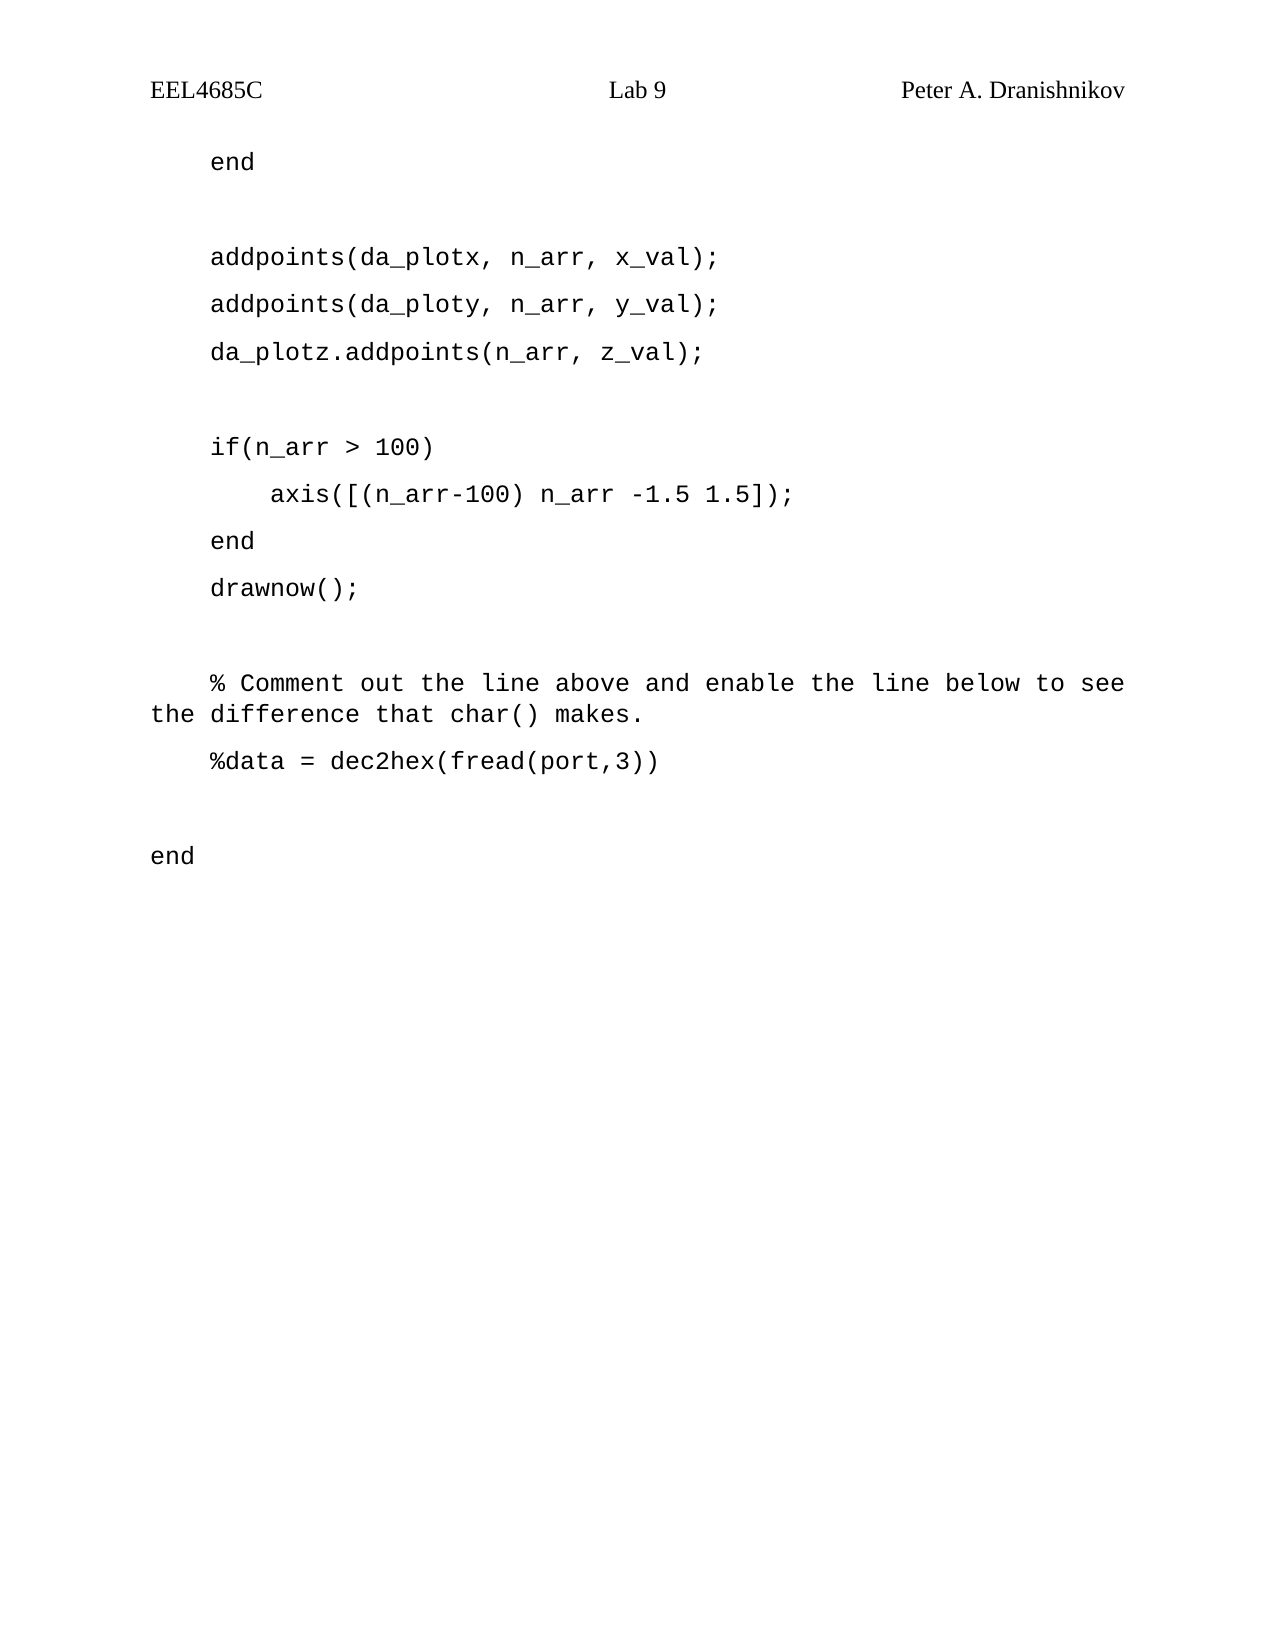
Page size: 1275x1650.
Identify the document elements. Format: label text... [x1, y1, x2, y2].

text addpoints(da_plotx, n_arr, x_val); [150, 245, 1125, 273]
text addpoints(da_ploty, n_arr, y_val); [150, 292, 1125, 320]
text % Comment out the line above and enable the line below to see the difference that char() makes. [150, 671, 1125, 729]
text da_plotz.addpoints(n_arr, z_val); [150, 339, 1125, 368]
text end [150, 528, 1125, 557]
text drawnow(); [150, 576, 1125, 604]
text end [150, 150, 1125, 178]
text axis([(n_arr-100) n_arr -1.5 1.5]); [150, 481, 1125, 510]
text %data = dec2hex(fread(port,3)) [150, 748, 1125, 777]
text end [150, 843, 1125, 872]
text if(n_arr > 100) [150, 434, 1125, 462]
